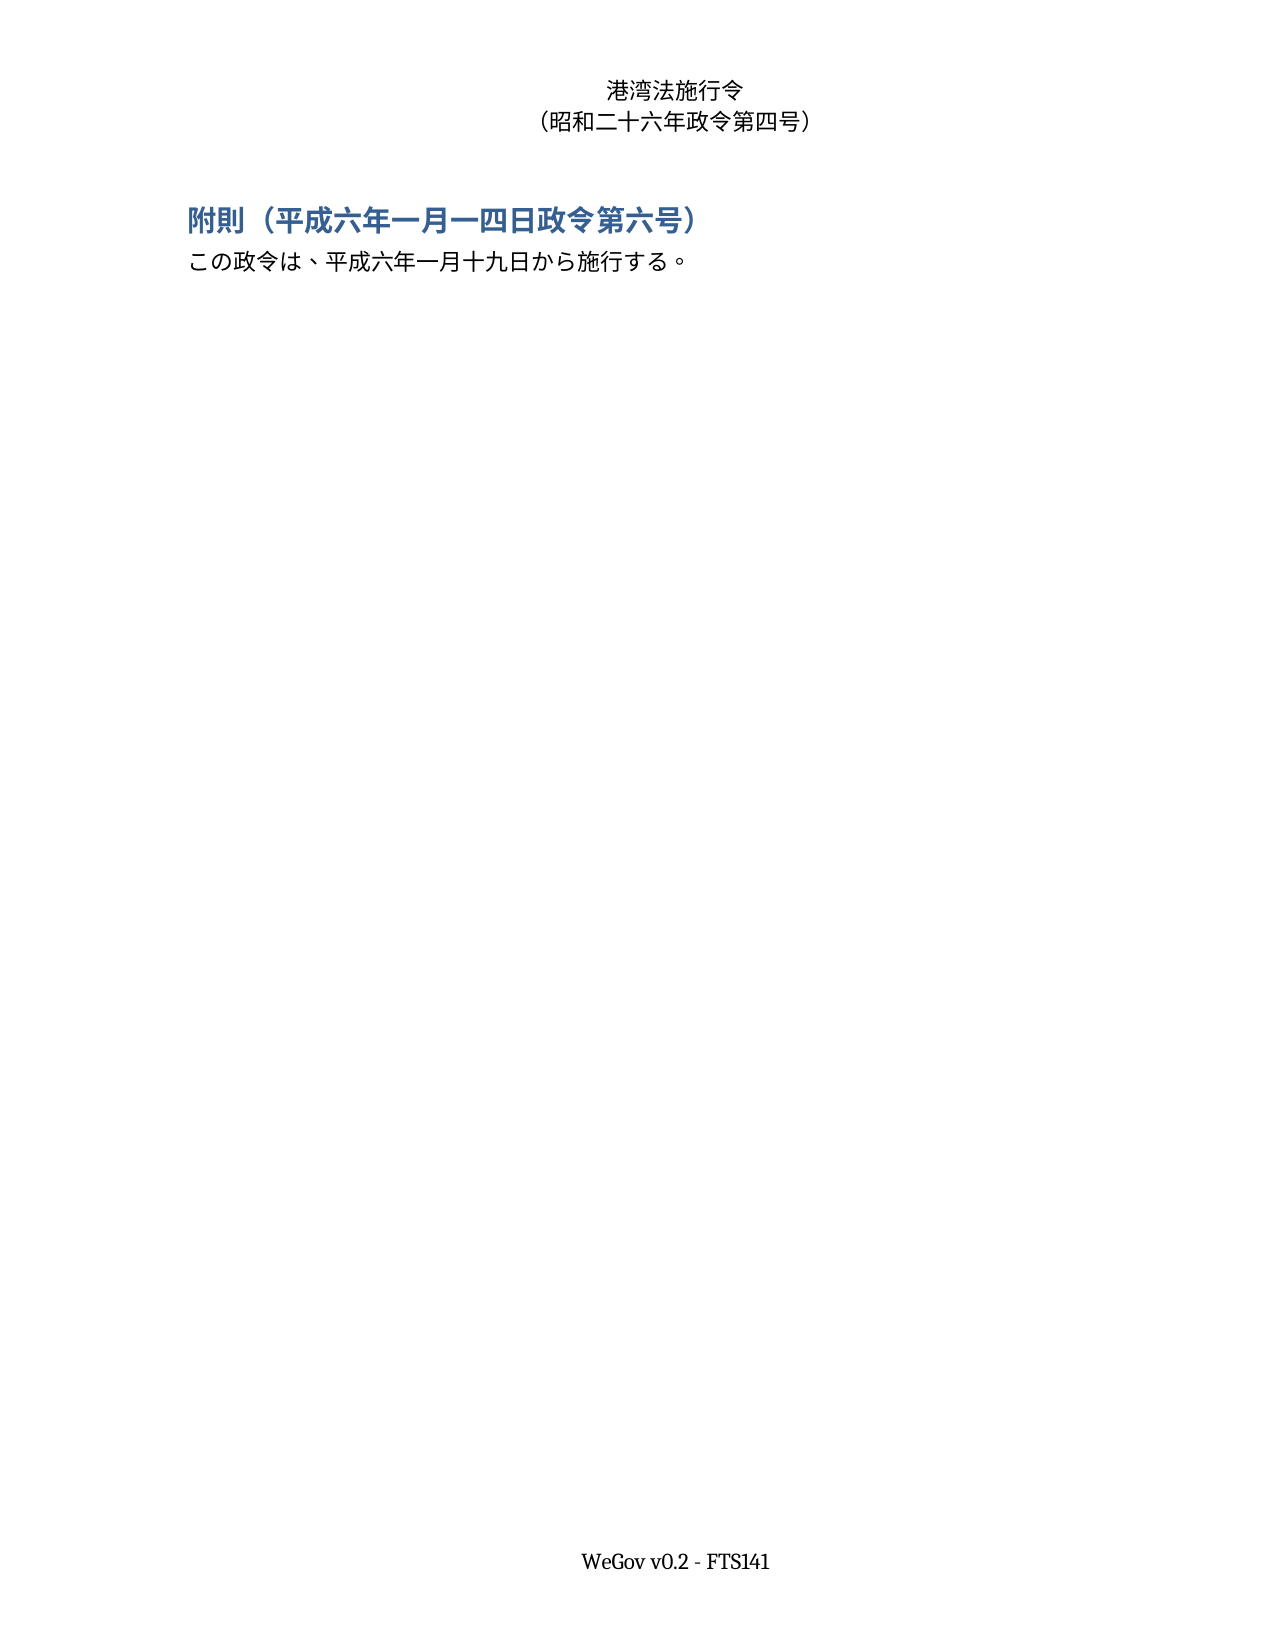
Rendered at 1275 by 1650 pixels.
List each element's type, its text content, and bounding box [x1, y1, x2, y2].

text この政令は、平成六年一月十九日から施行する。 [187, 246, 1087, 277]
subtitle 附則（平成六年一月一四日政令第六号） [187, 200, 1087, 240]
